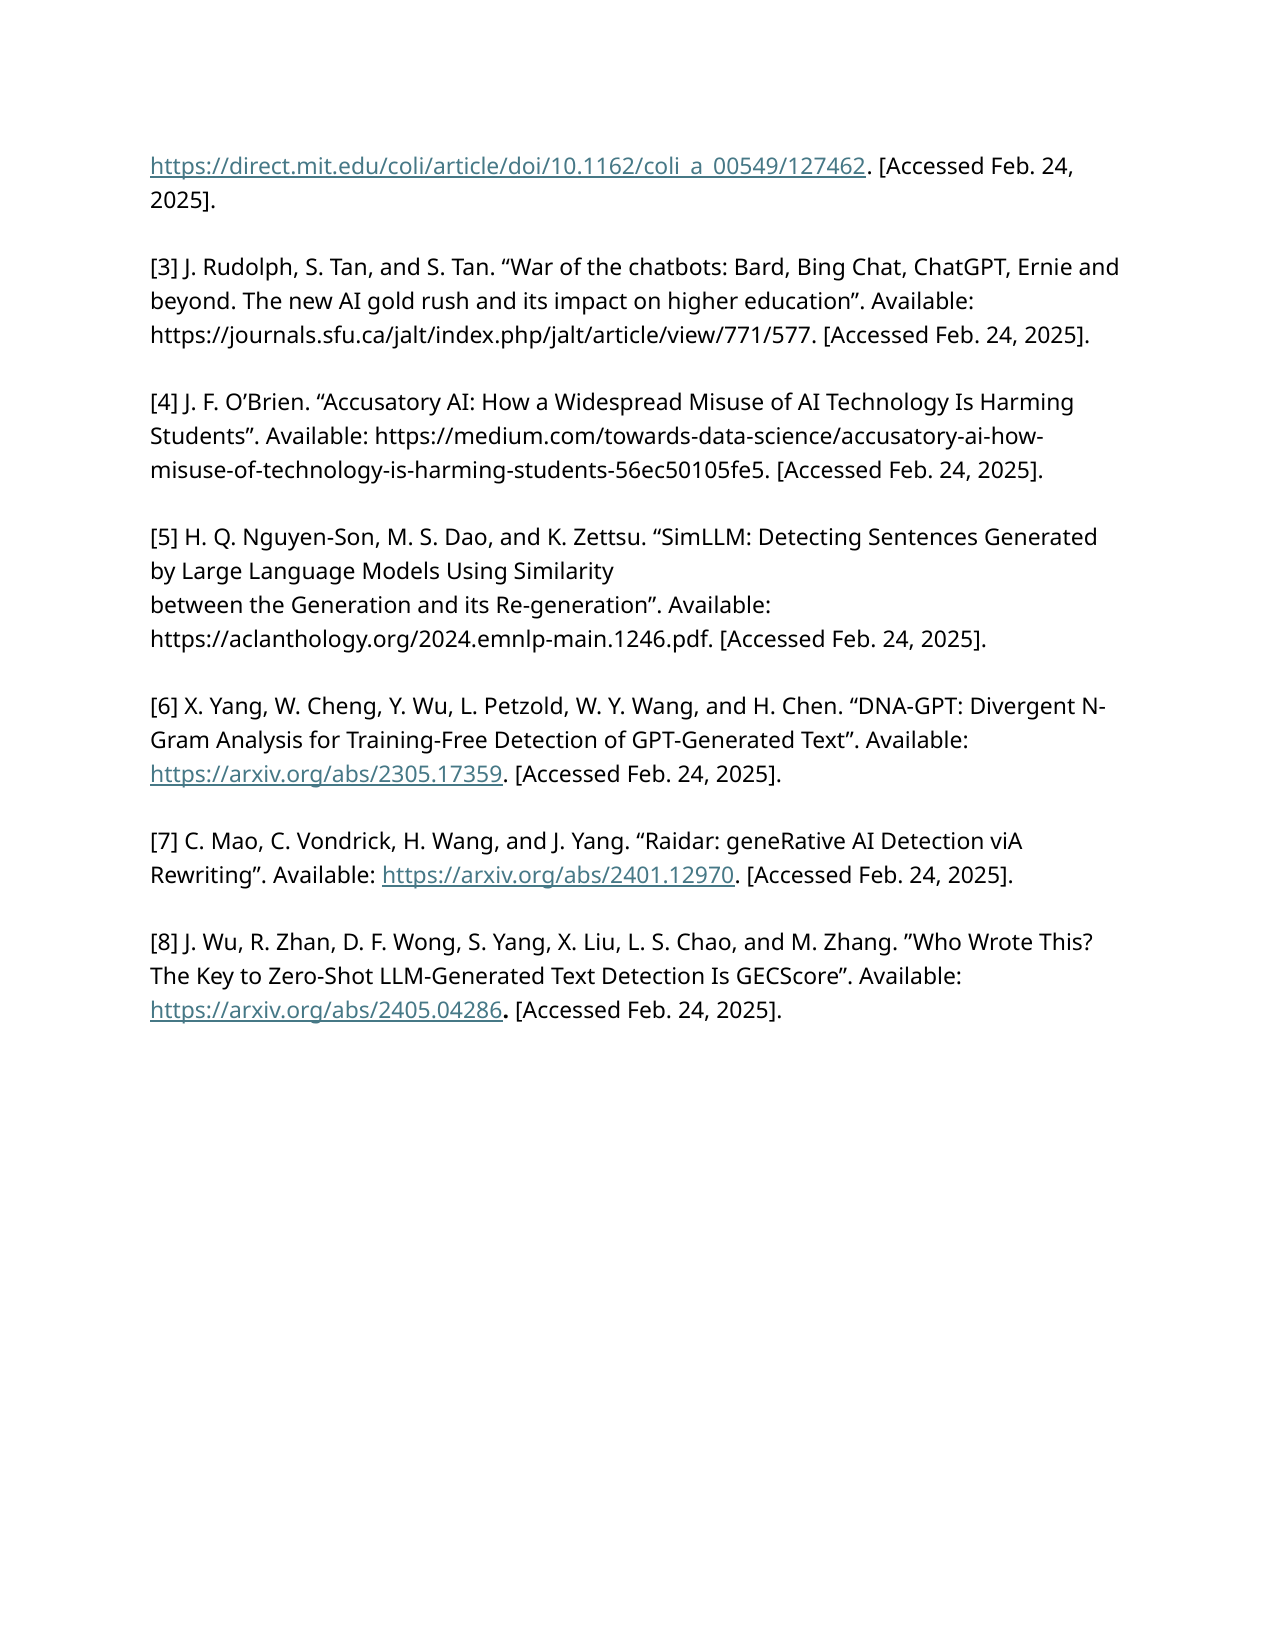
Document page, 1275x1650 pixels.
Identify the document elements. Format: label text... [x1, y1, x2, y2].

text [150, 150, 1125, 215]
text between the Generation and its Re-generation”. Available: https://aclanthology.org/2024.emnlp-main.1246.pdf. [Accessed Feb. 24, 2025]. [150, 589, 1125, 654]
text [3] J. Rudolph, S. Tan, and S. Tan. “War of the chatbots: Bard, Bing Chat, ChatGPT, Ernie and beyond. The new AI gold rush and its impact on higher education”. Available: https://journals.sfu.ca/jalt/index.php/jalt/article/view/771/577. [Accessed Feb. 24, 2025]. [150, 251, 1125, 350]
text [4] J. F. O’Brien. “Accusatory AI: How a Widespread Misuse of AI Technology Is Harming Students”. Available: https://medium.com/towards-data-science/accusatory-ai-how-misuse-of-technology-is-harming-students-56ec50105fe5. [Accessed Feb. 24, 2025]. [150, 386, 1125, 485]
text [6] X. Yang, W. Cheng, Y. Wu, L. Petzold, W. Y. Wang, and H. Chen. “DNA-GPT: Divergent N-Gram Analysis for Training-Free Detection of GPT-Generated Text”. Available: https://arxiv.org/abs/2305.17359. [Accessed Feb. 24, 2025]. [150, 690, 1125, 789]
text [8] J. Wu, R. Zhan, D. F. Wong, S. Yang, X. Liu, L. S. Chao, and M. Zhang. ”Who Wrote This? The Key to Zero-Shot LLM-Generated Text Detection Is GECScore”. Available: https://arxiv.org/abs/2405.04286. [Accessed Feb. 24, 2025]. [150, 926, 1125, 1025]
text [7] C. Mao, C. Vondrick, H. Wang, and J. Yang. “Raidar: geneRative AI Detection viA Rewriting”. Available: https://arxiv.org/abs/2401.12970. [Accessed Feb. 24, 2025]. [150, 825, 1125, 890]
text by Large Language Models Using Similarity [150, 555, 1125, 586]
text [5] H. Q. Nguyen-Son, M. S. Dao, and K. Zettsu. “SimLLM: Detecting Sentences Generated [150, 521, 1125, 552]
